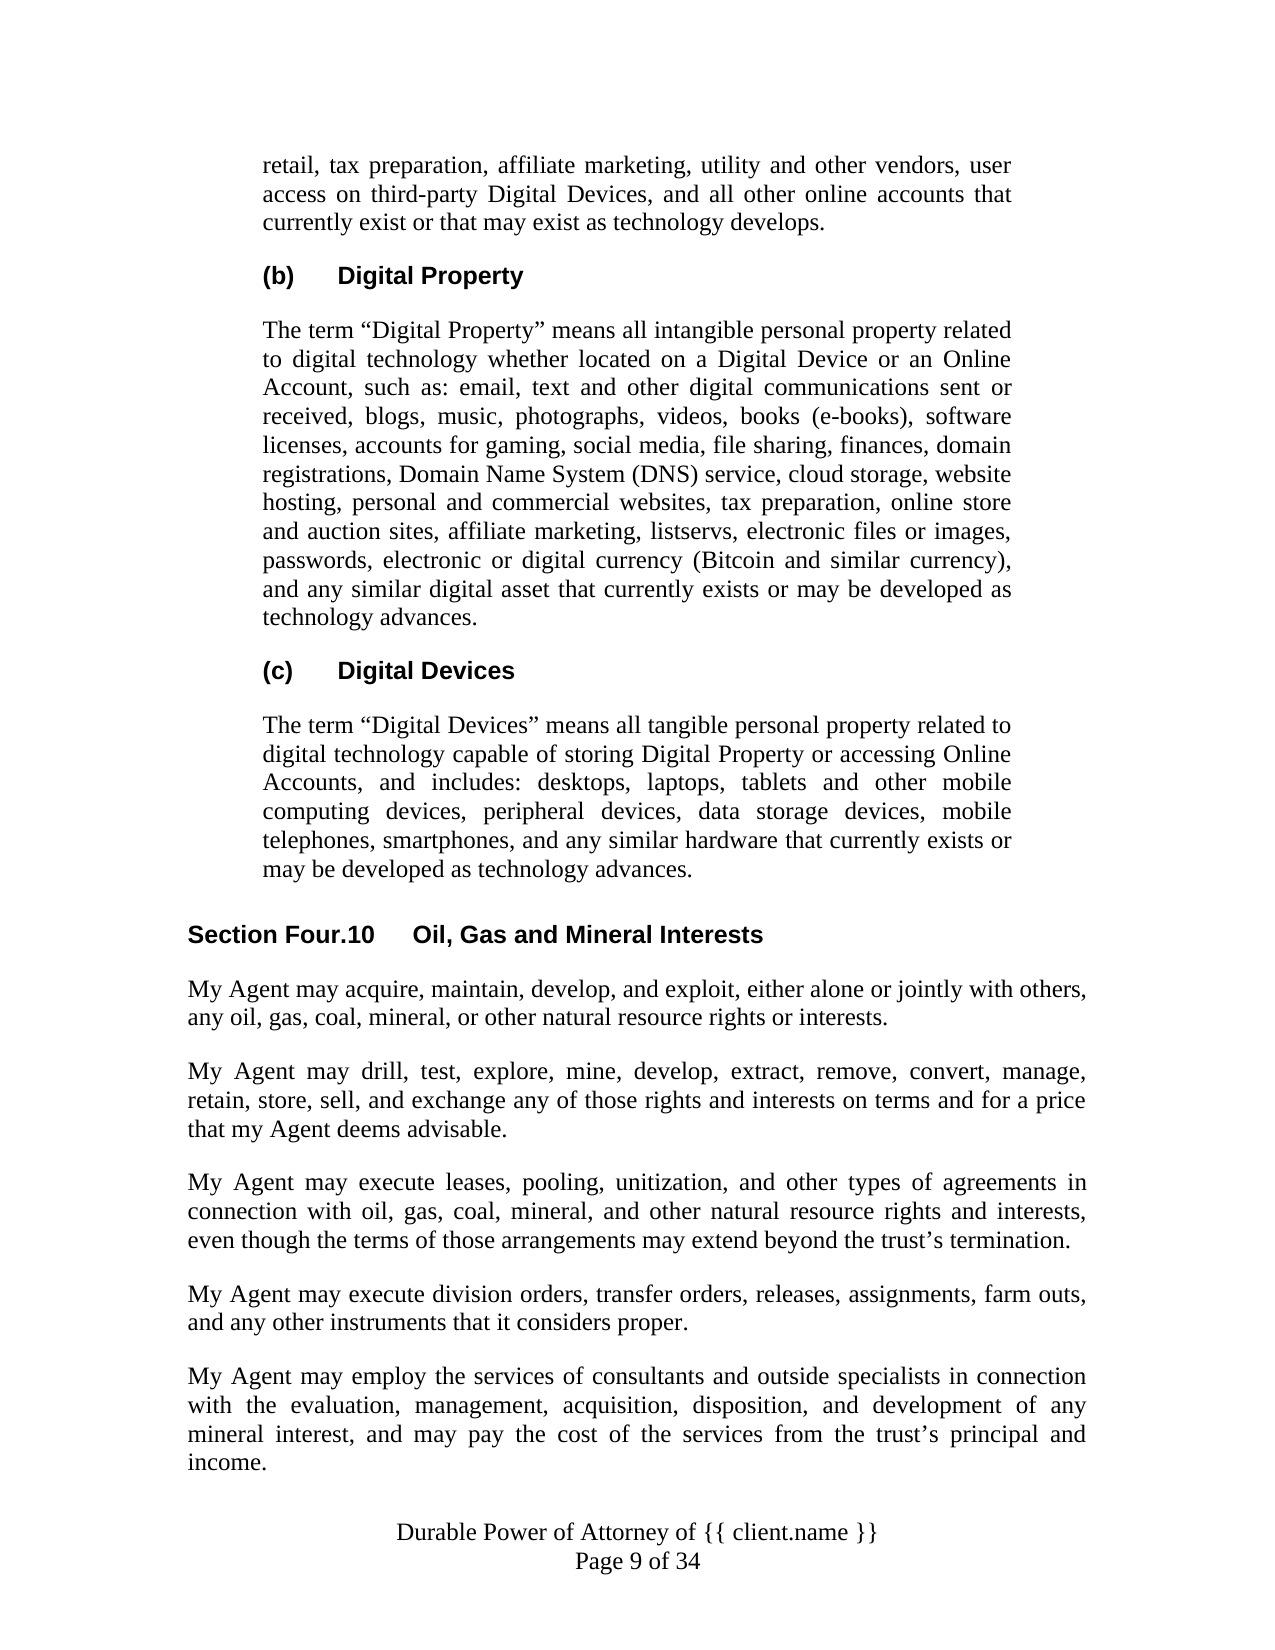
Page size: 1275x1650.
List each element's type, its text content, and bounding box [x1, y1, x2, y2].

subtitle Oil, Gas and Mineral Interests [187, 920, 1087, 949]
subtitle My Agent may execute division orders, transfer orders, releases, assignments, farm outs, and any other instruments that it considers proper. [187, 1279, 1087, 1336]
subtitle My Agent may execute leases, pooling, unitization, and other types of agreements in connection with oil, gas, coal, mineral, and other natural resource rights and interests, even though the terms of those arrangements may extend beyond the trust’s termination. [187, 1167, 1087, 1254]
subtitle My Agent may acquire, maintain, develop, and exploit, either alone or jointly with others, any oil, gas, coal, mineral, or other natural resource rights or interests. [187, 974, 1087, 1031]
subtitle Digital Property [262, 261, 1087, 290]
subtitle Digital Devices [262, 656, 1087, 685]
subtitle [262, 150, 1012, 236]
subtitle My Agent may drill, test, explore, mine, develop, extract, remove, convert, manage, retain, store, sell, and exchange any of those rights and interests on terms and for a price that my Agent deems advisable. [187, 1056, 1087, 1142]
subtitle My Agent may employ the services of consultants and outside specialists in connection with the evaluation, management, acquisition, disposition, and development of any mineral interest, and may pay the cost of the services from the trust’s principal and income. [187, 1361, 1087, 1476]
subtitle The term “Digital Property” means all intangible personal property related to digital technology whether located on a Digital Device or an Online Account, such as: email, text and other digital communications sent or received, blogs, music, photographs, videos, books (e-books), software licenses, accounts for gaming, social media, file sharing, finances, domain registrations, Domain Name System (DNS) service, cloud storage, website hosting, personal and commercial websites, tax preparation, online store and auction sites, affiliate marketing, listservs, electronic files or images, passwords, electronic or digital currency (Bitcoin and similar currency), and any similar digital asset that currently exists or may be developed as technology advances. [262, 315, 1012, 631]
subtitle The term “Digital Devices” means all tangible personal property related to digital technology capable of storing Digital Property or accessing Online Accounts, and includes: desktops, laptops, tablets and other mobile computing devices, peripheral devices, data storage devices, mobile telephones, smartphones, and any similar hardware that currently exists or may be developed as technology advances. [262, 710, 1012, 882]
